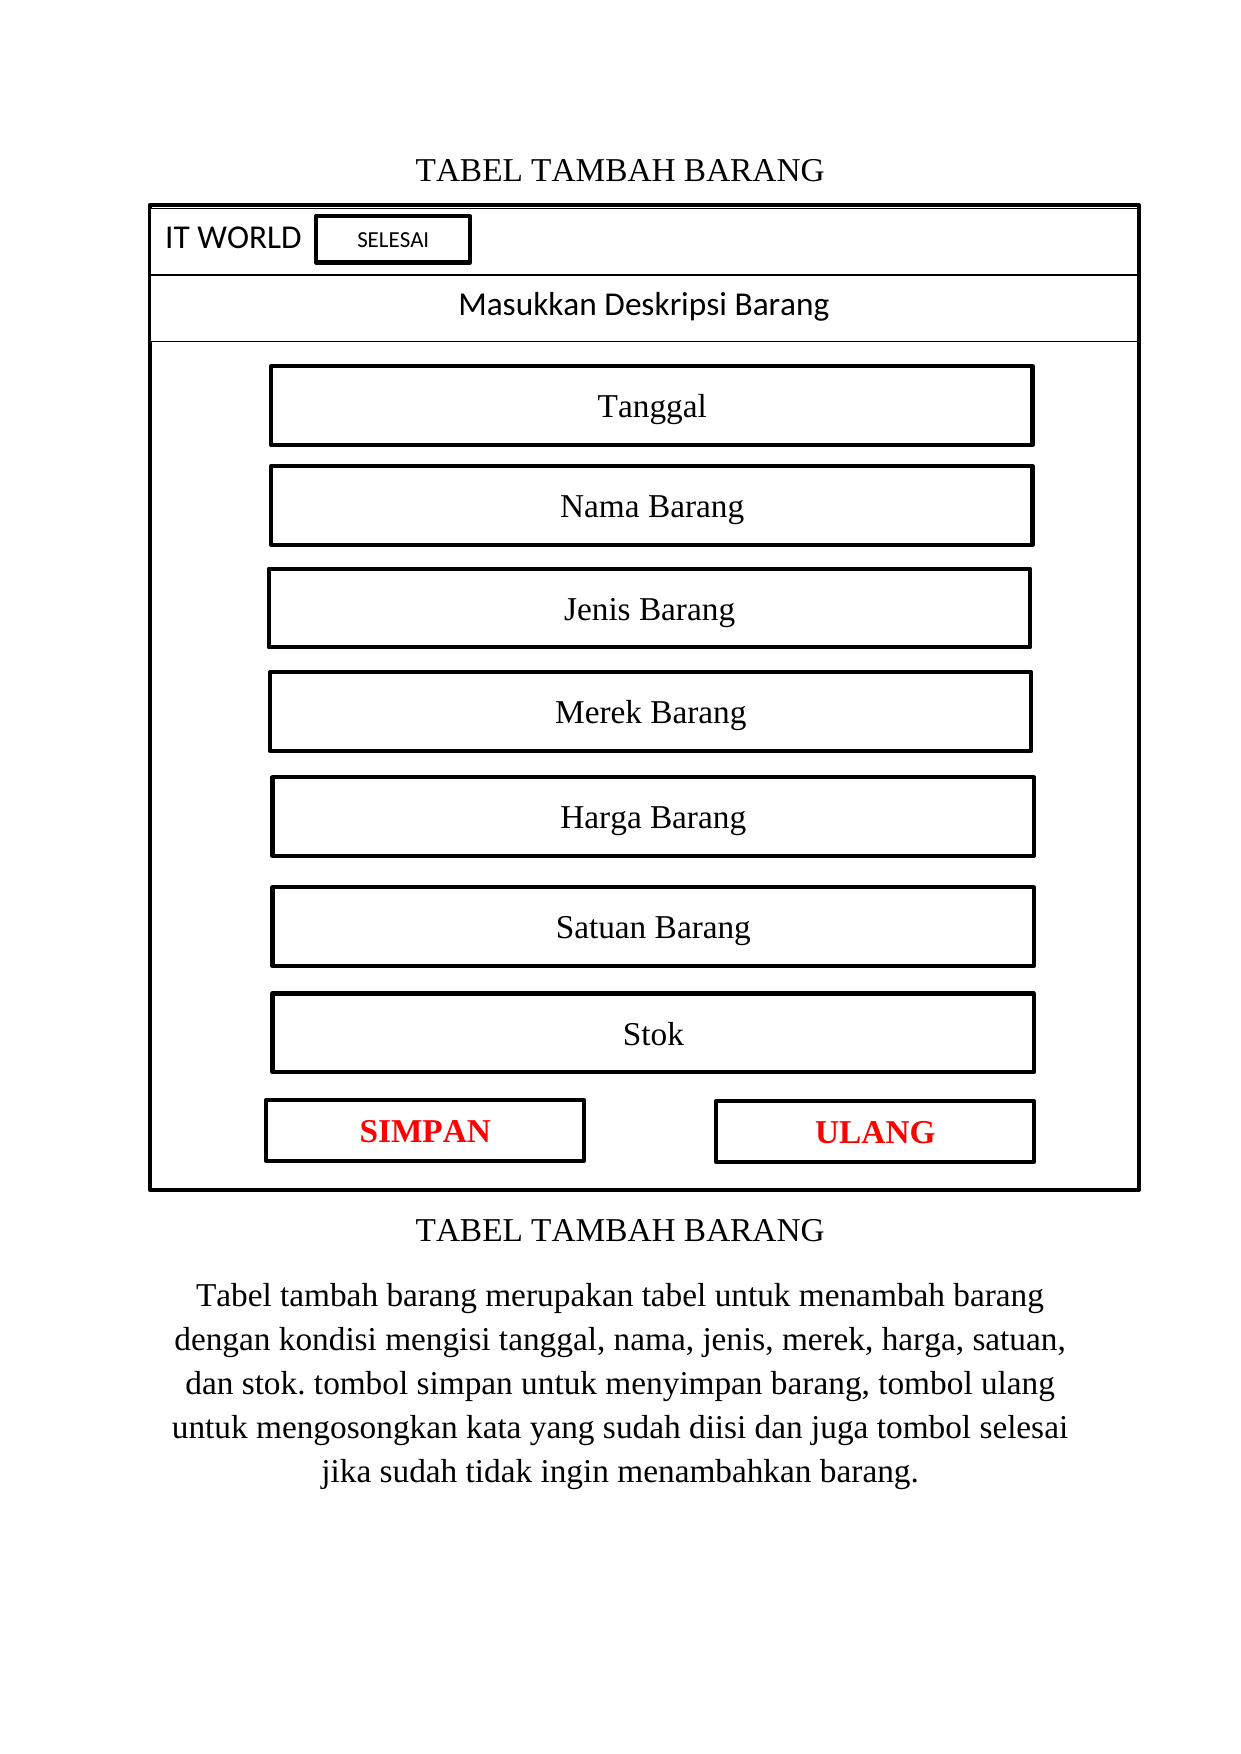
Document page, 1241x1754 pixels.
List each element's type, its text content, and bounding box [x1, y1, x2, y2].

text Tabel tambah barang merupakan tabel untuk menambah barang dengan kondisi mengisi tanggal, nama, jenis, merek, harga, satuan, dan stok. tombol simpan untuk menyimpan barang, tombol ulang untuk mengosongkan kata yang sudah diisi dan juga tombol selesai jika sudah tidak ingin menambahkan barang. [150, 1275, 1090, 1489]
text TABEL TAMBAH BARANG [150, 150, 1090, 188]
text TABEL TAMBAH BARANG [150, 1210, 1090, 1248]
